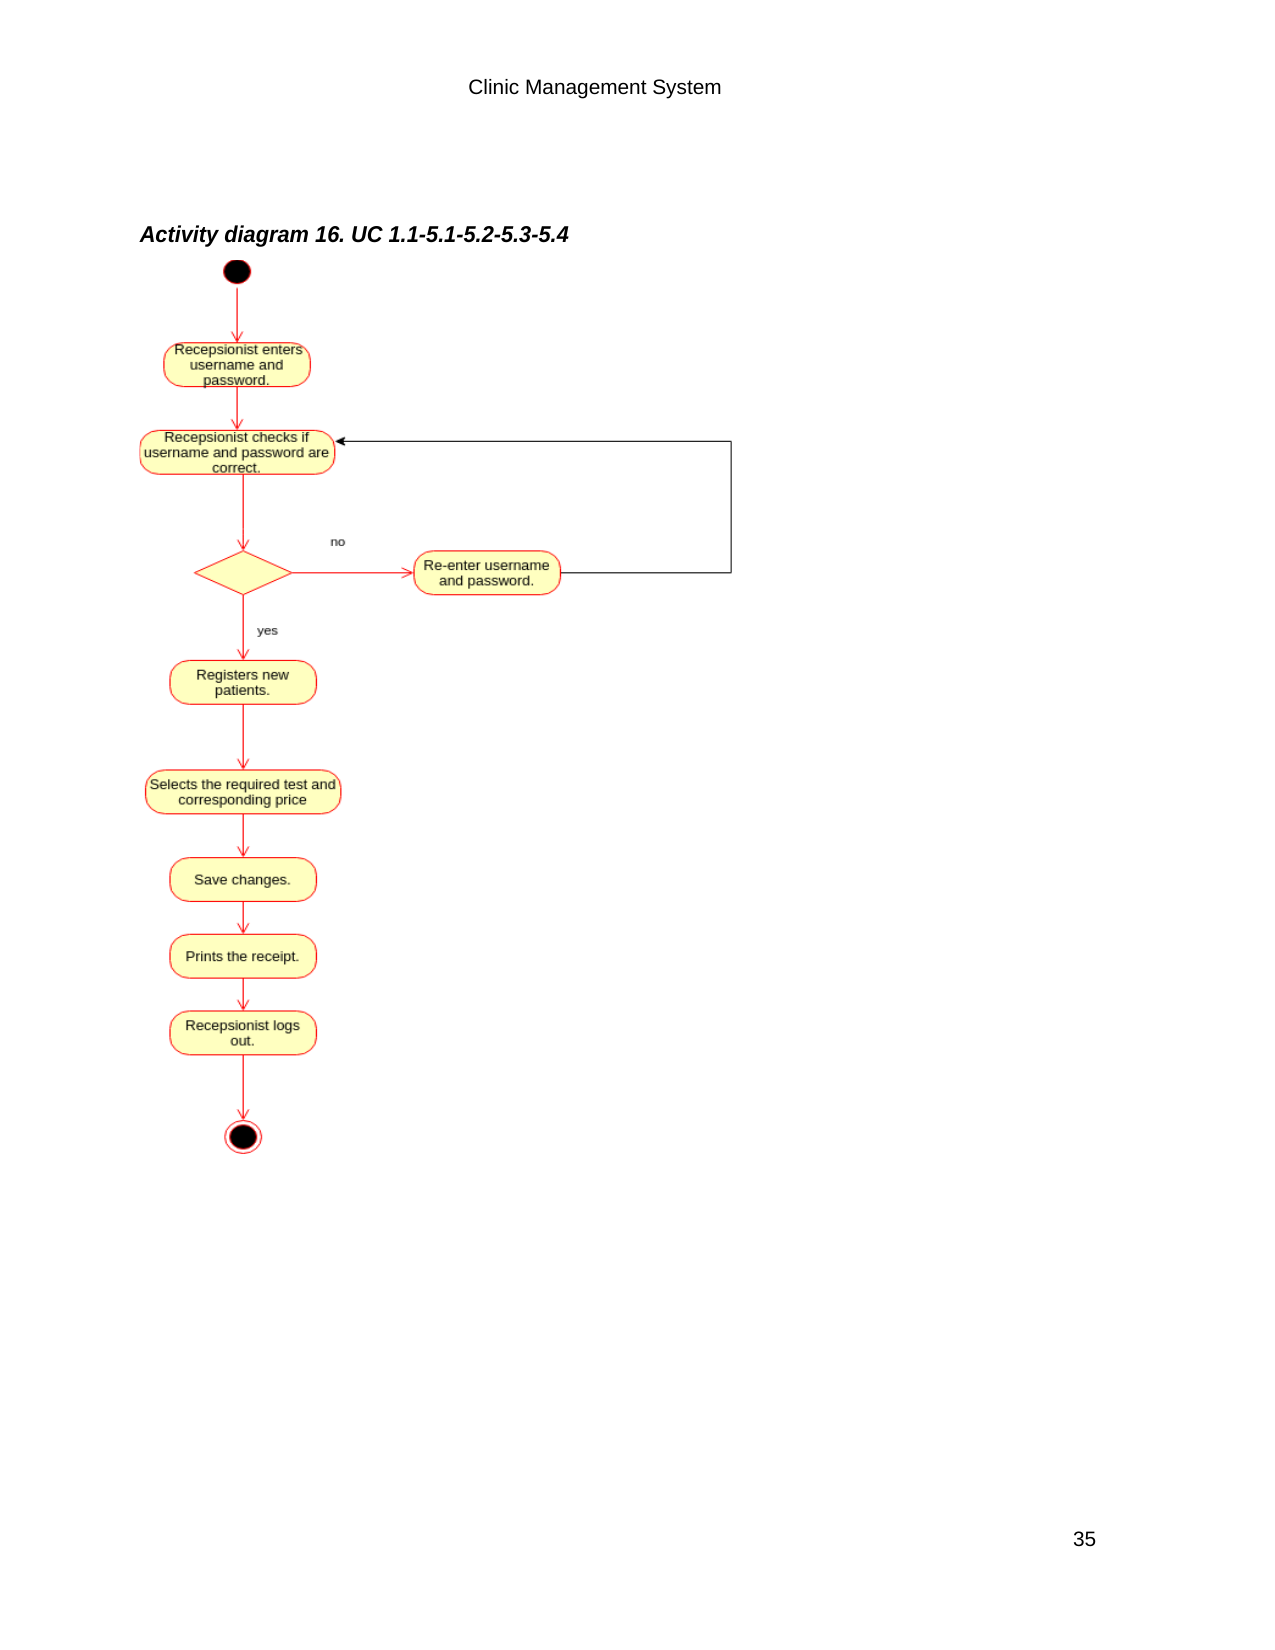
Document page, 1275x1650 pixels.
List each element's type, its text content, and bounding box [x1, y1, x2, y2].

text Activity diagram 16. UC 1.1-5.1-5.2-5.3-5.4 [139, 221, 1096, 247]
picture [139, 260, 732, 1154]
